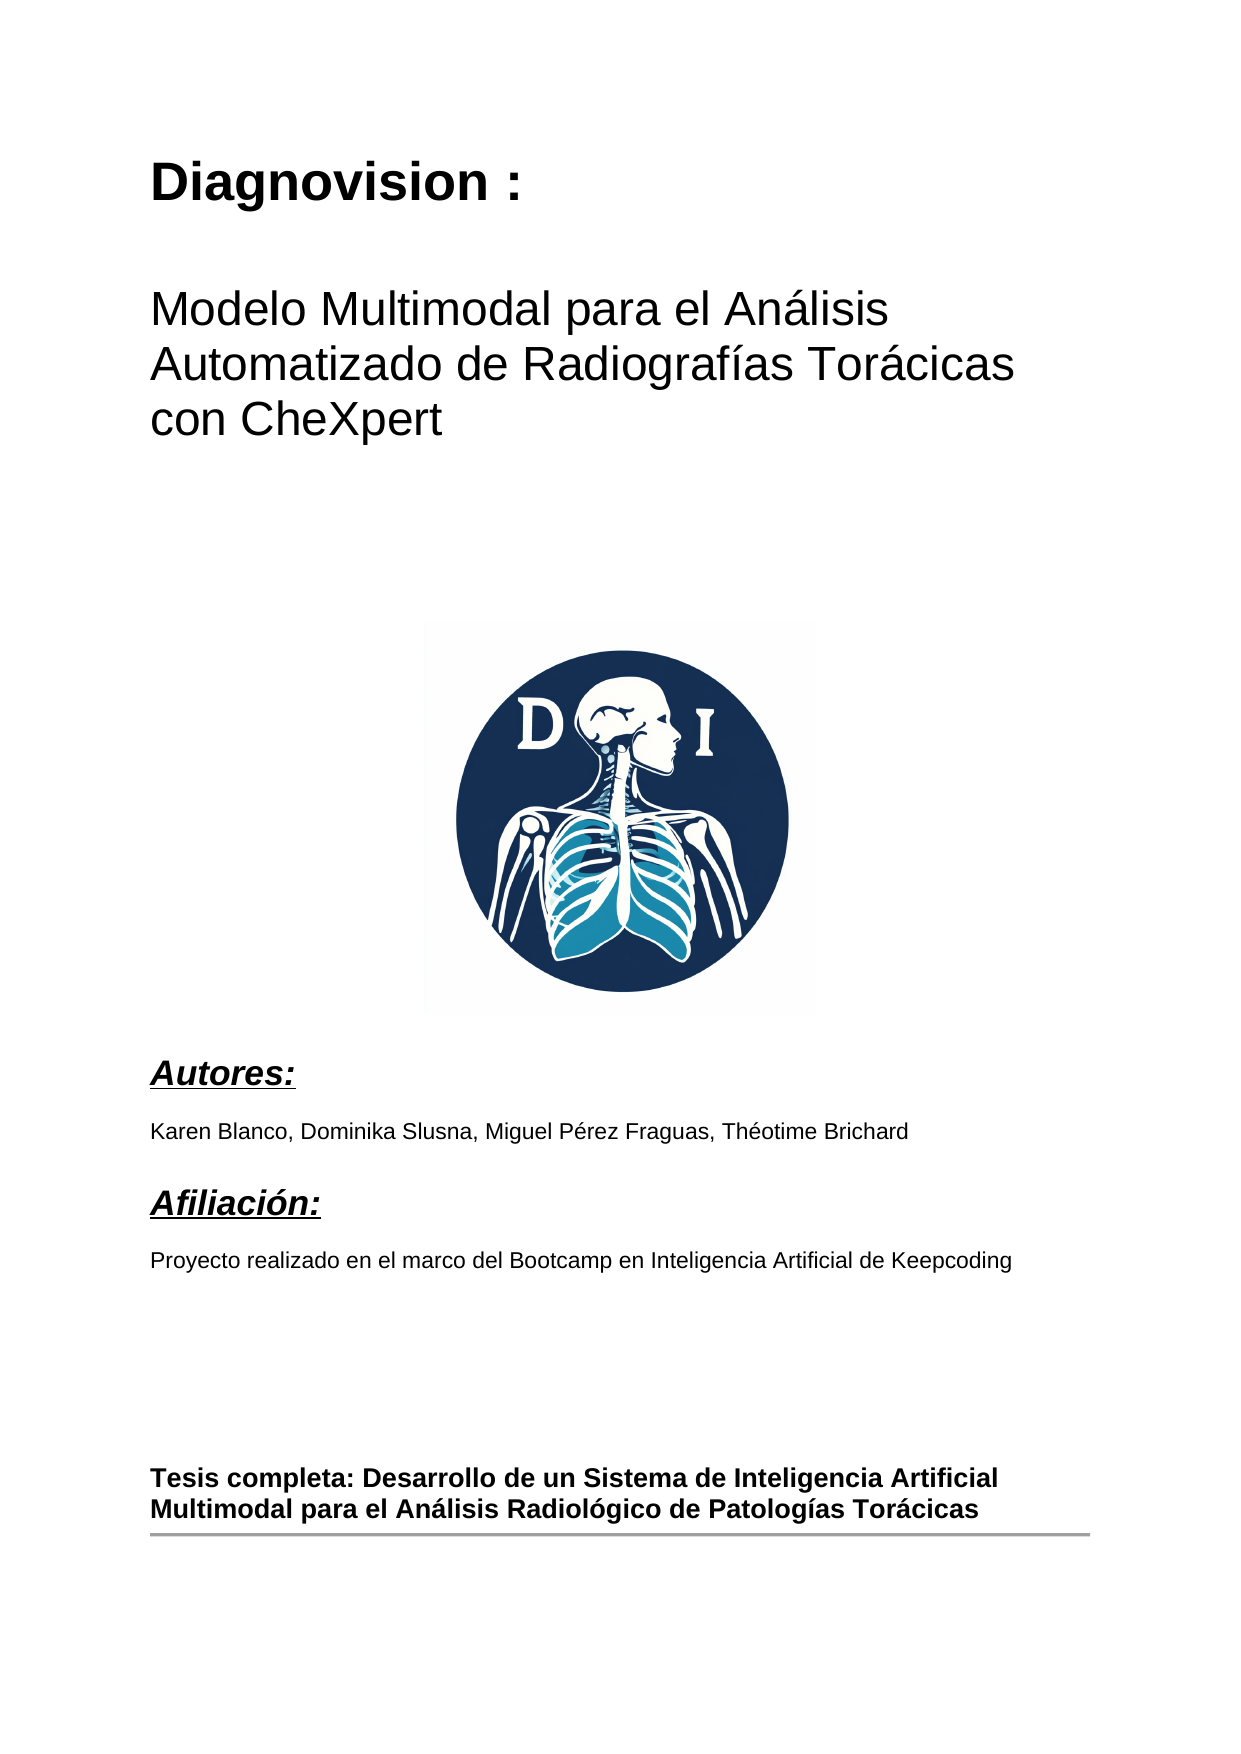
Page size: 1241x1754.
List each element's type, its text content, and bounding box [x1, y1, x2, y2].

picture [423, 622, 817, 1015]
title Diagnovision : [150, 150, 1090, 212]
text Karen Blanco, Dominika Slusna, Miguel Pérez Fraguas, Théotime Brichard [150, 1118, 1090, 1144]
subtitle Autores: [150, 1052, 1090, 1093]
subtitle Tesis completa: Desarrollo de un Sistema de Inteligencia Artificial Multimodal para el Análisis Radiológico de Patologías Torácicas [150, 1462, 1090, 1525]
title Modelo Multimodal para el Análisis Automatizado de Radiografías Torácicas con CheXpert [150, 280, 1090, 445]
text Proyecto realizado en el marco del Bootcamp en Inteligencia Artificial de Keepcoding [150, 1247, 1090, 1274]
subtitle Afiliación: [150, 1182, 1090, 1222]
